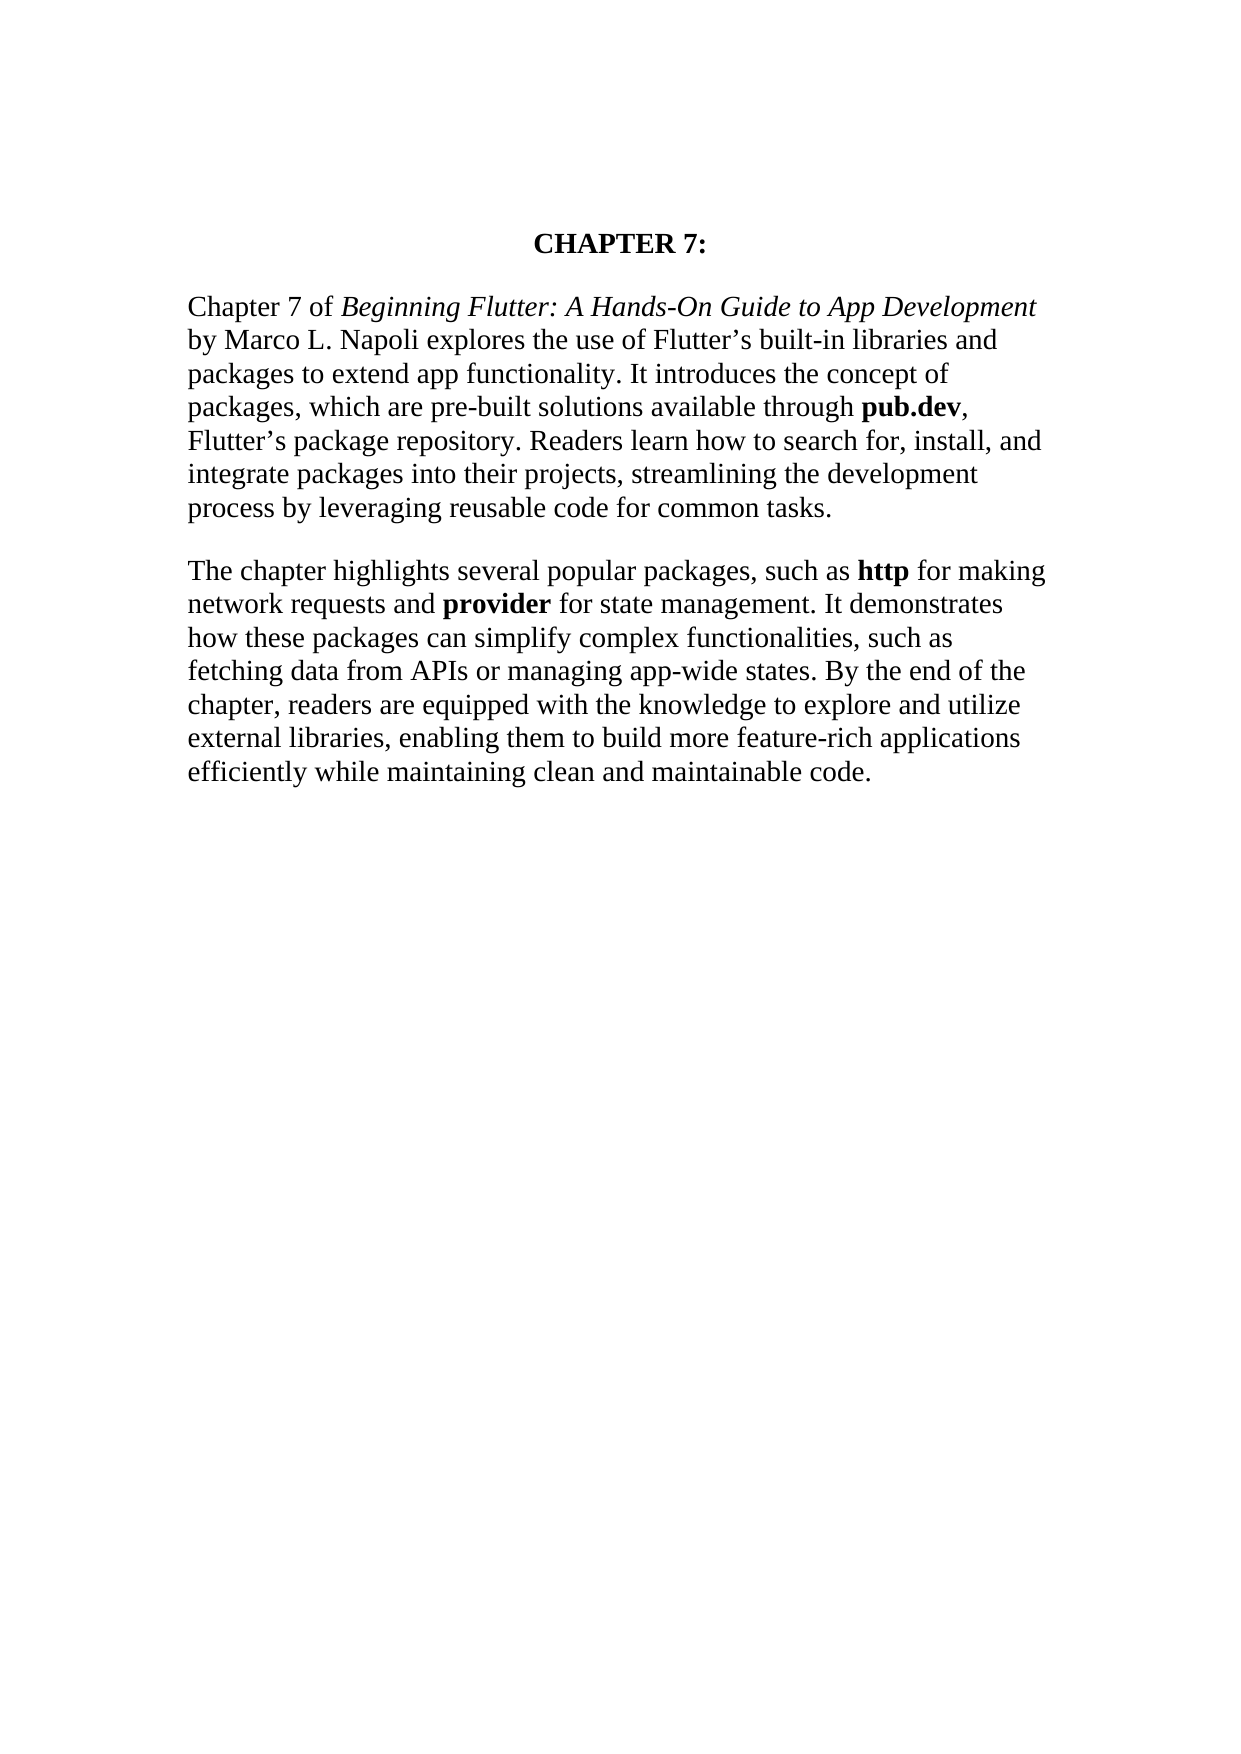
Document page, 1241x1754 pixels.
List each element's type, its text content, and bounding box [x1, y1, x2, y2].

text CHAPTER 7: [187, 226, 1053, 260]
text Chapter 7 of Beginning Flutter: A Hands-On Guide to App Development by Marco L. Napoli explores the use of Flutter’s built-in libraries and packages to extend app functionality. It introduces the concept of packages, which are pre-built solutions available through pub.dev, Flutter’s package repository. Readers learn how to search for, install, and integrate packages into their projects, streamlining the development process by leveraging reusable code for common tasks. [187, 289, 1053, 524]
text The chapter highlights several popular packages, such as http for making network requests and provider for state management. It demonstrates how these packages can simplify complex functionalities, such as fetching data from APIs or managing app-wide states. By the end of the chapter, readers are equipped with the knowledge to explore and utilize external libraries, enabling them to build more feature-rich applications efficiently while maintaining clean and maintainable code. [187, 553, 1053, 788]
